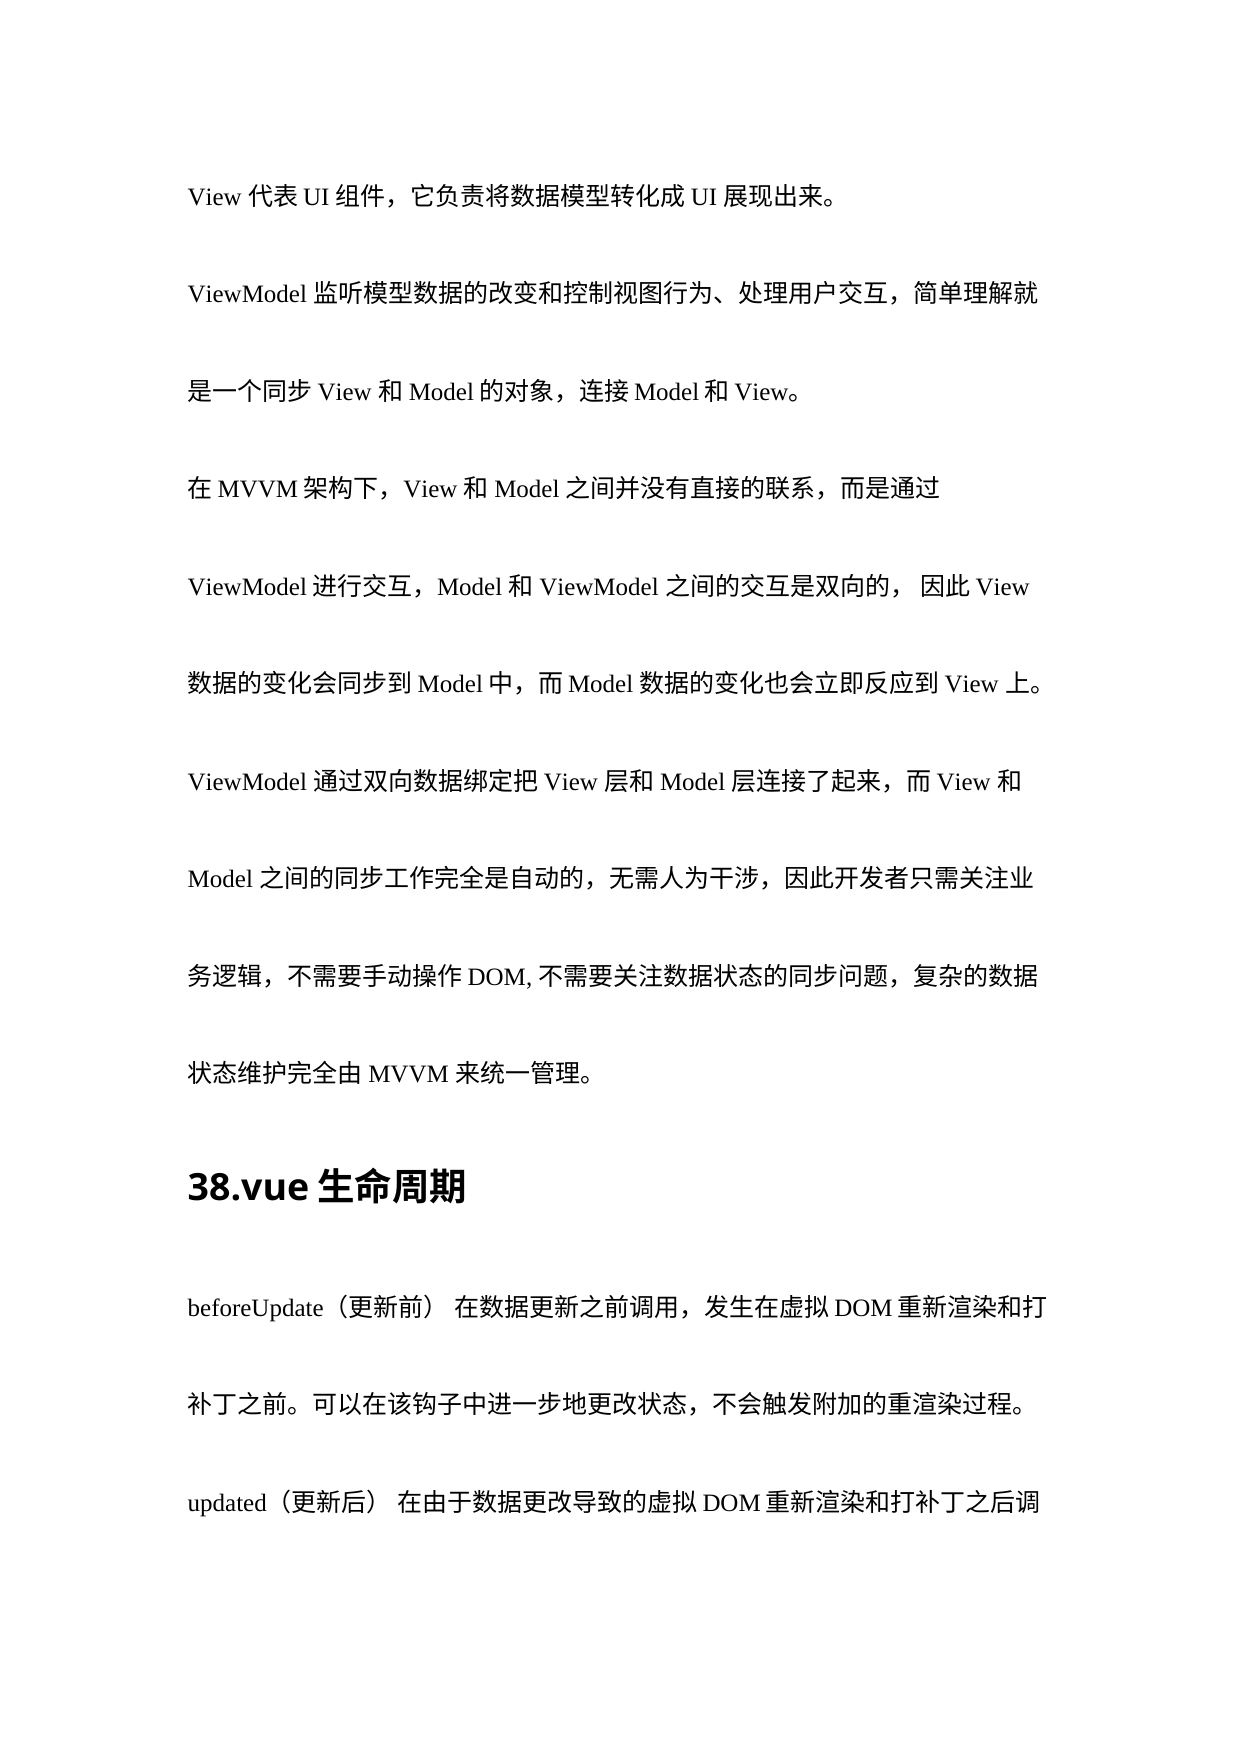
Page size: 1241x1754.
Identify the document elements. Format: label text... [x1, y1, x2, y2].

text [187, 1273, 1053, 1533]
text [187, 162, 1053, 1104]
subtitle 38.vue生命周期 [187, 1152, 1053, 1217]
